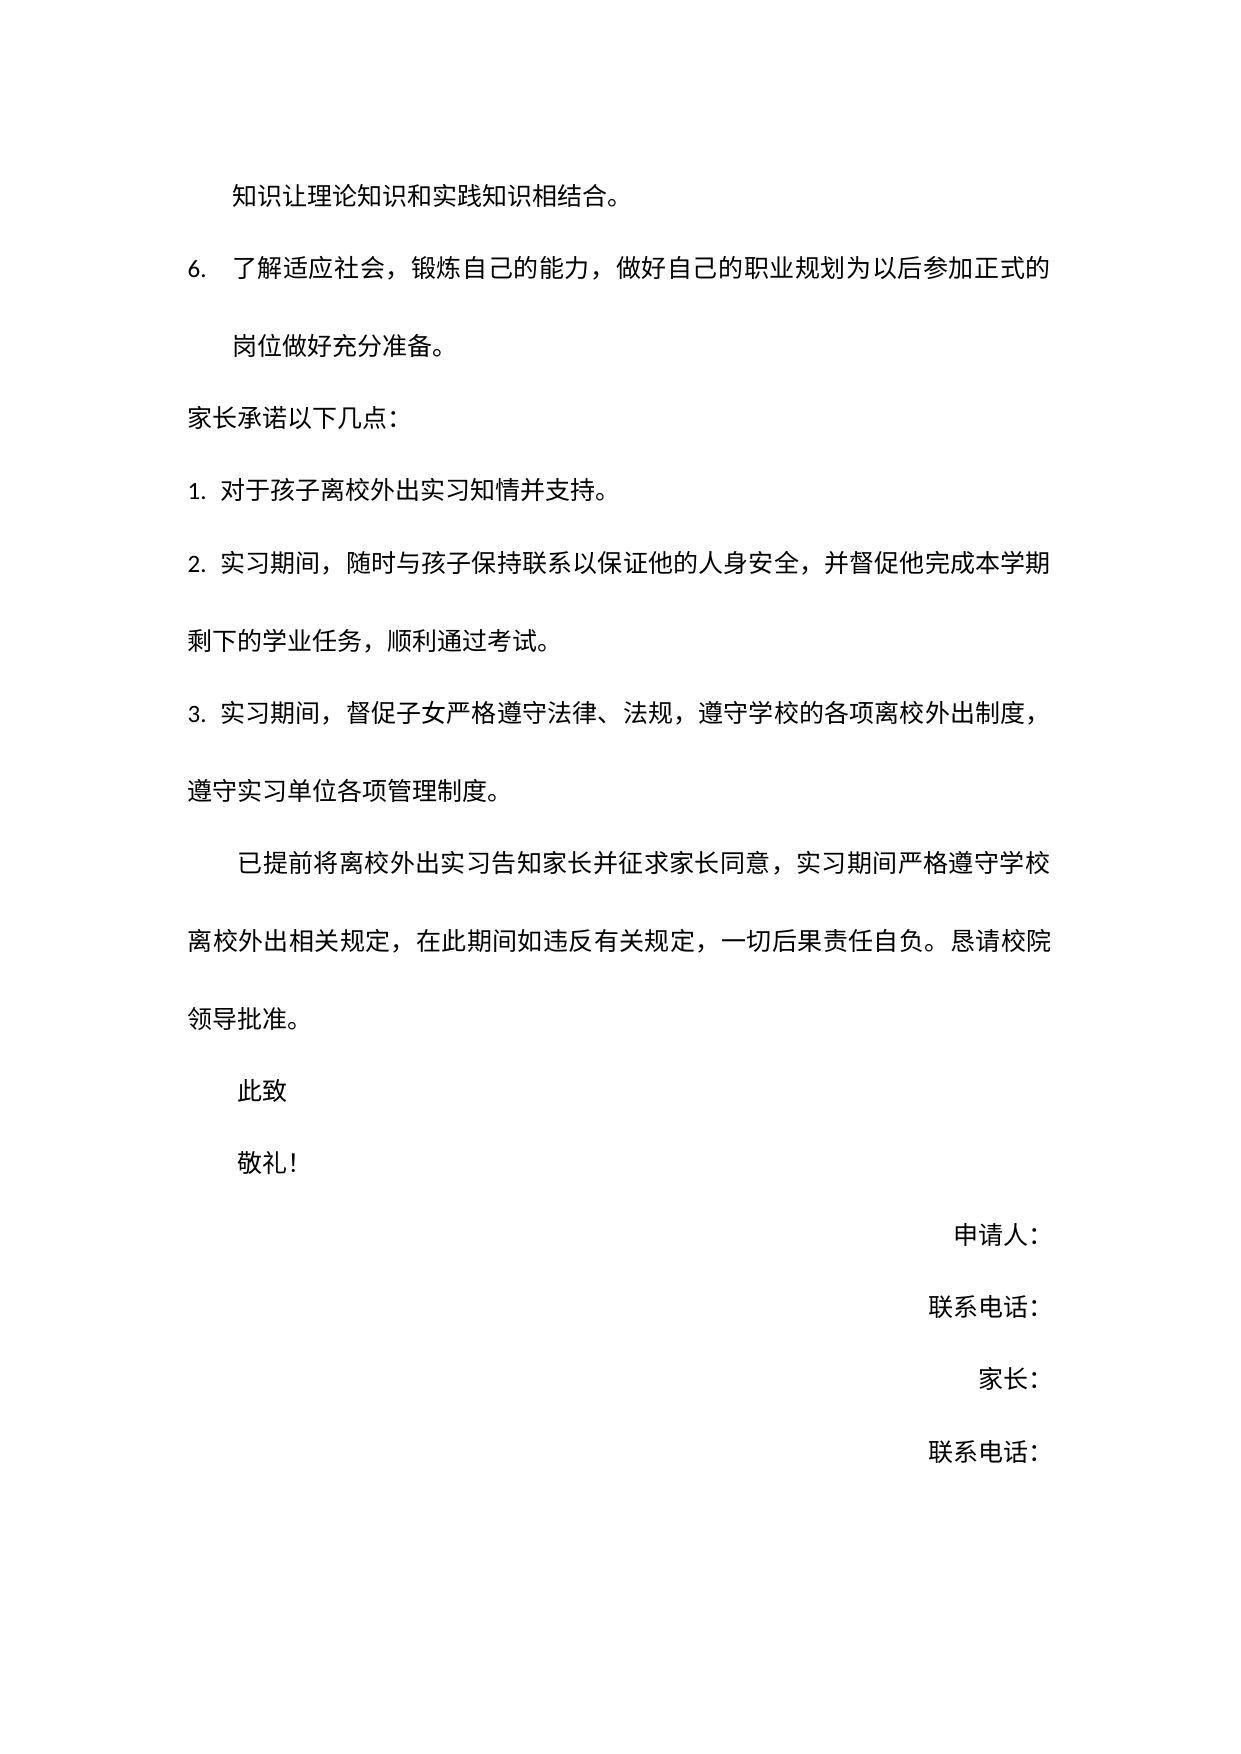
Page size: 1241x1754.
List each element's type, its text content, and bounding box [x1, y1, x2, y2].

text 家长： [187, 1346, 1053, 1411]
list 实习期间，督促子女严格遵守法律、法规，遵守学校的各项离校外出制度，遵守实习单位各项管理制度。 [187, 679, 1053, 822]
list 了解适应社会，锻炼自己的能力，做好自己的职业规划为以后参加正式的岗位做好充分准备。 [187, 234, 1053, 377]
text 家长承诺以下几点： [187, 384, 1053, 449]
list 实习期间，随时与孩子保持联系以保证他的人身安全，并督促他完成本学期剩下的学业任务，顺利通过考试。 [187, 529, 1053, 672]
text 此致 [187, 1057, 1053, 1122]
text 敬礼！ [187, 1129, 1053, 1194]
text 联系电话： [187, 1273, 1053, 1338]
list 对于孩子离校外出实习知情并支持。 [187, 456, 1053, 521]
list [187, 162, 1053, 227]
text 已提前将离校外出实习告知家长并征求家长同意，实习期间严格遵守学校离校外出相关规定，在此期间如违反有关规定，一切后果责任自负。恳请校院领导批准。 [187, 829, 1053, 1050]
text 联系电话： [187, 1418, 1053, 1483]
text 申请人： [187, 1201, 1053, 1266]
